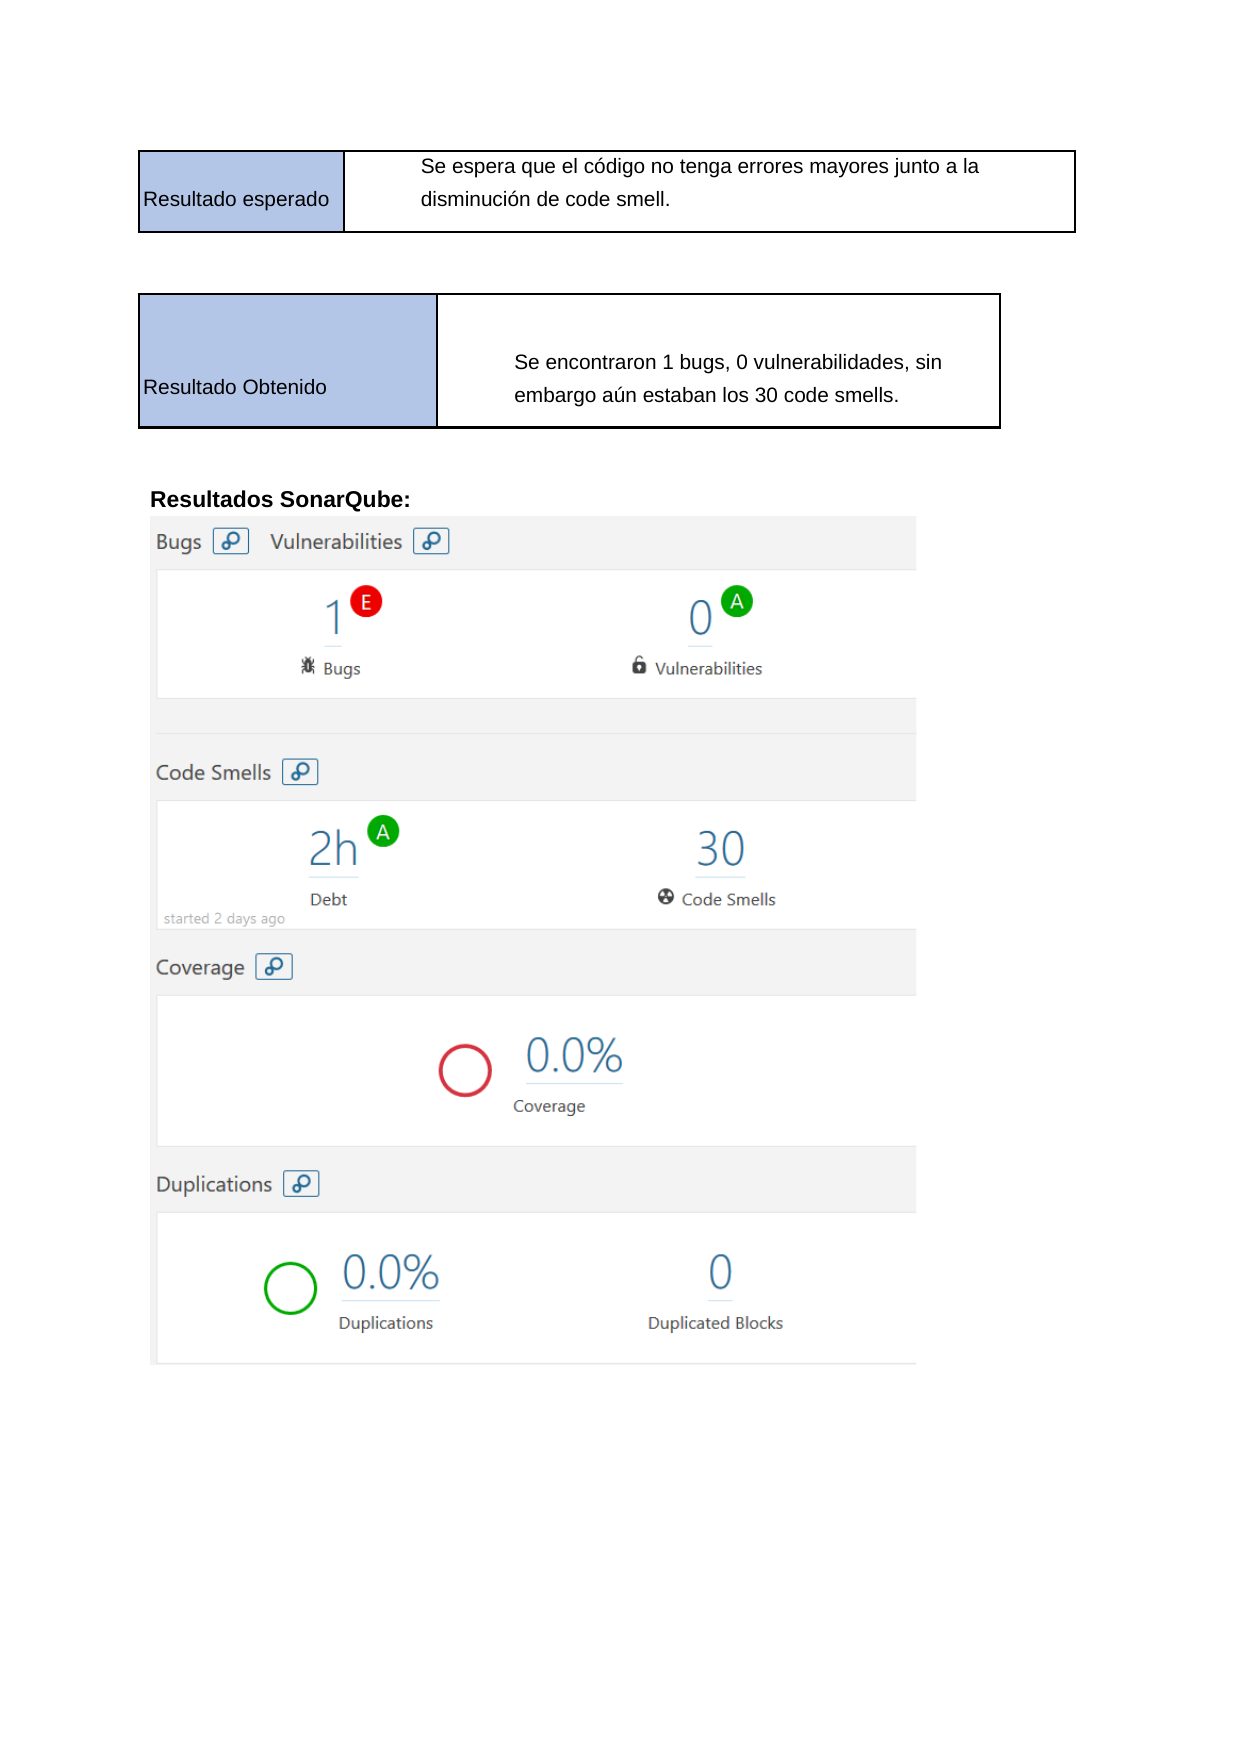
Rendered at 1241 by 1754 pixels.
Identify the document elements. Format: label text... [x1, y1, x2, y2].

table_header Se encontraron 1 bugs, 0 vulnerabilidades, sin embargo aún estaban los 30 code smells. [438, 295, 999, 426]
table_header Resultado Obtenido [140, 295, 436, 426]
text Resultados SonarQube: [150, 486, 1090, 512]
table_cell Resultado esperado [140, 152, 343, 231]
table_cell Se espera que el código no tenga errores mayores junto a la disminución de code smell. [345, 152, 1074, 231]
picture [150, 516, 917, 1365]
